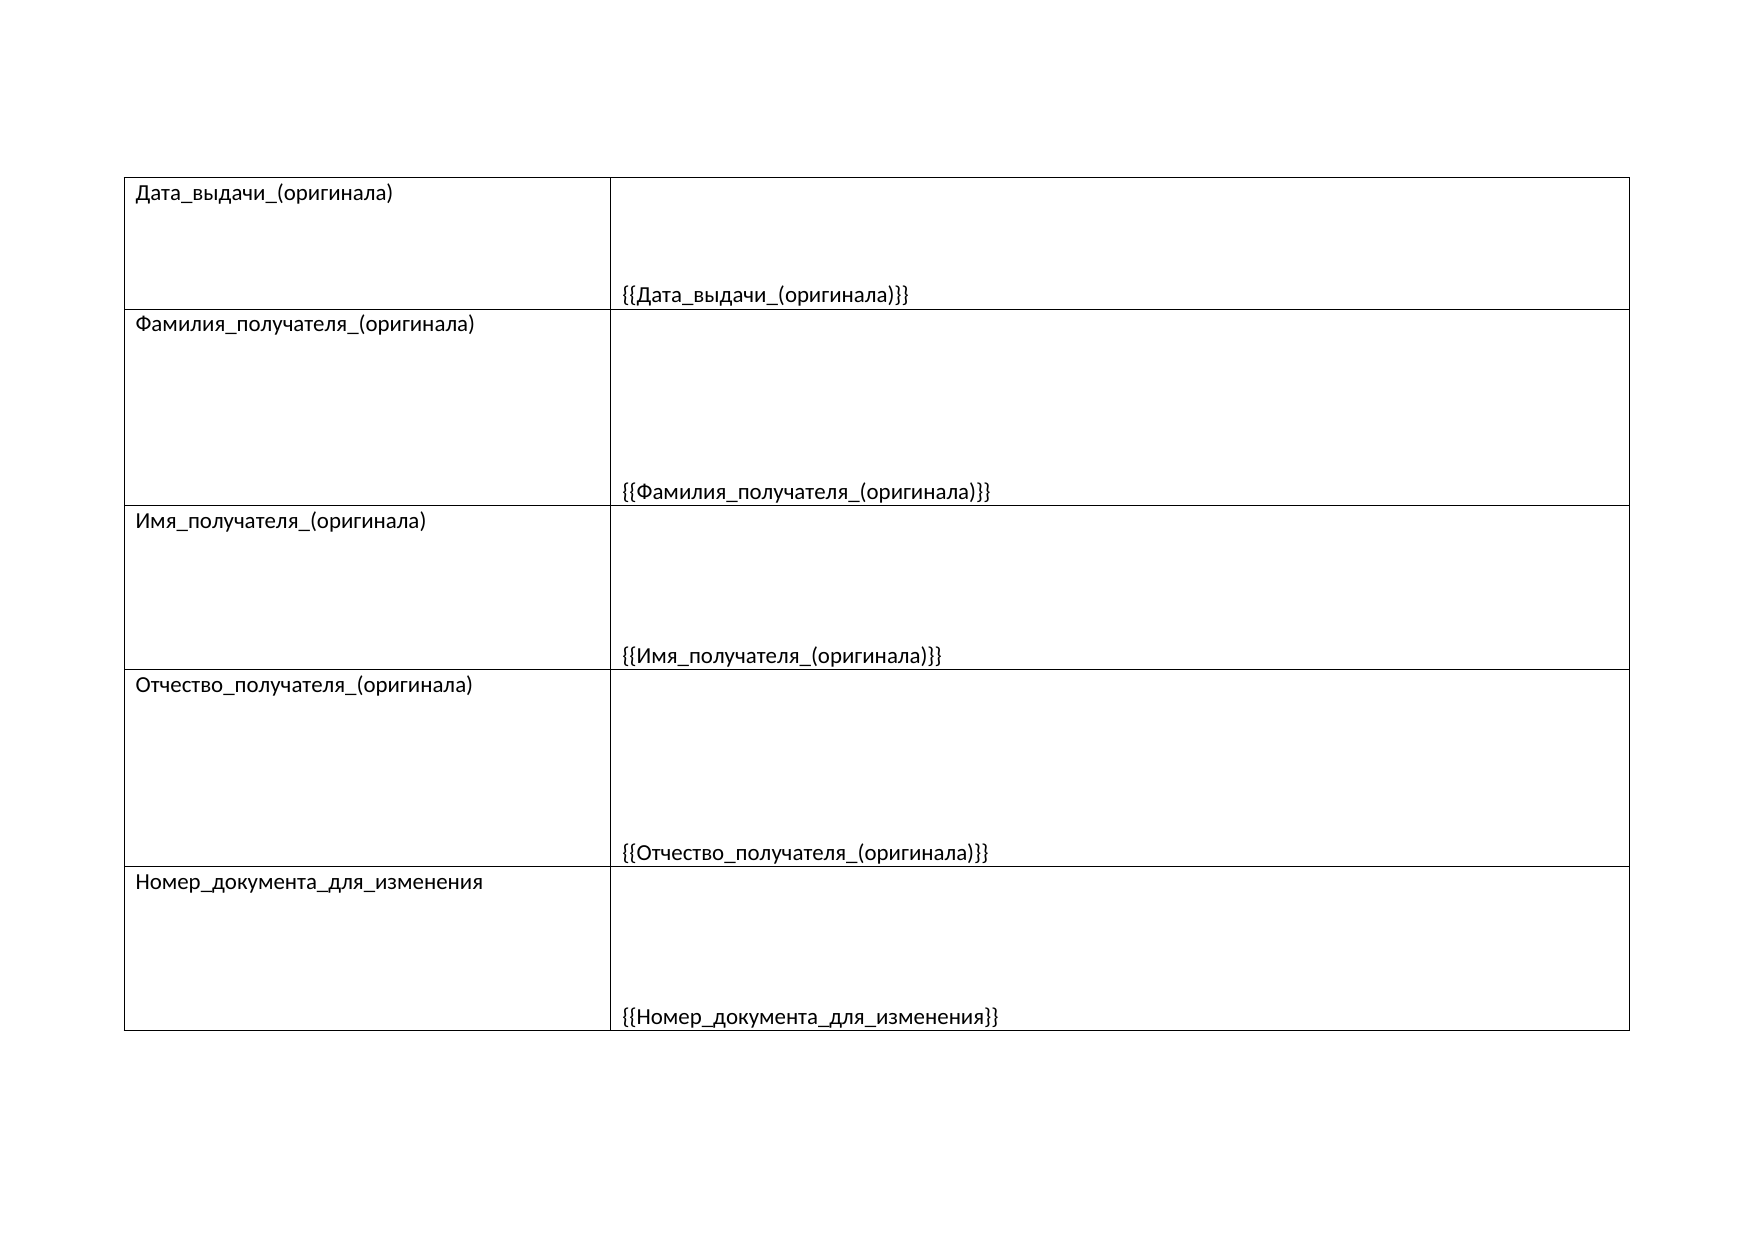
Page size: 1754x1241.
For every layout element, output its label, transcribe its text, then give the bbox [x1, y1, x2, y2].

table_cell {{Фамилия_получателя_(оригинала)}} [611, 310, 1629, 505]
table_cell Отчество_получателя_(оригинала) [125, 670, 610, 866]
table_cell Дата_выдачи_(оригинала) [125, 178, 610, 308]
table_cell {{Дата_выдачи_(оригинала)}} [611, 178, 1629, 308]
table_cell {{Номер_документа_для_изменения}} [611, 867, 1629, 1030]
table_cell {{Отчество_получателя_(оригинала)}} [611, 670, 1629, 866]
table_cell Номер_документа_для_изменения [125, 867, 610, 1030]
table_cell {{Имя_получателя_(оригинала)}} [611, 506, 1629, 669]
table_cell Имя_получателя_(оригинала) [125, 506, 610, 669]
table_cell Фамилия_получателя_(оригинала) [125, 310, 610, 505]
